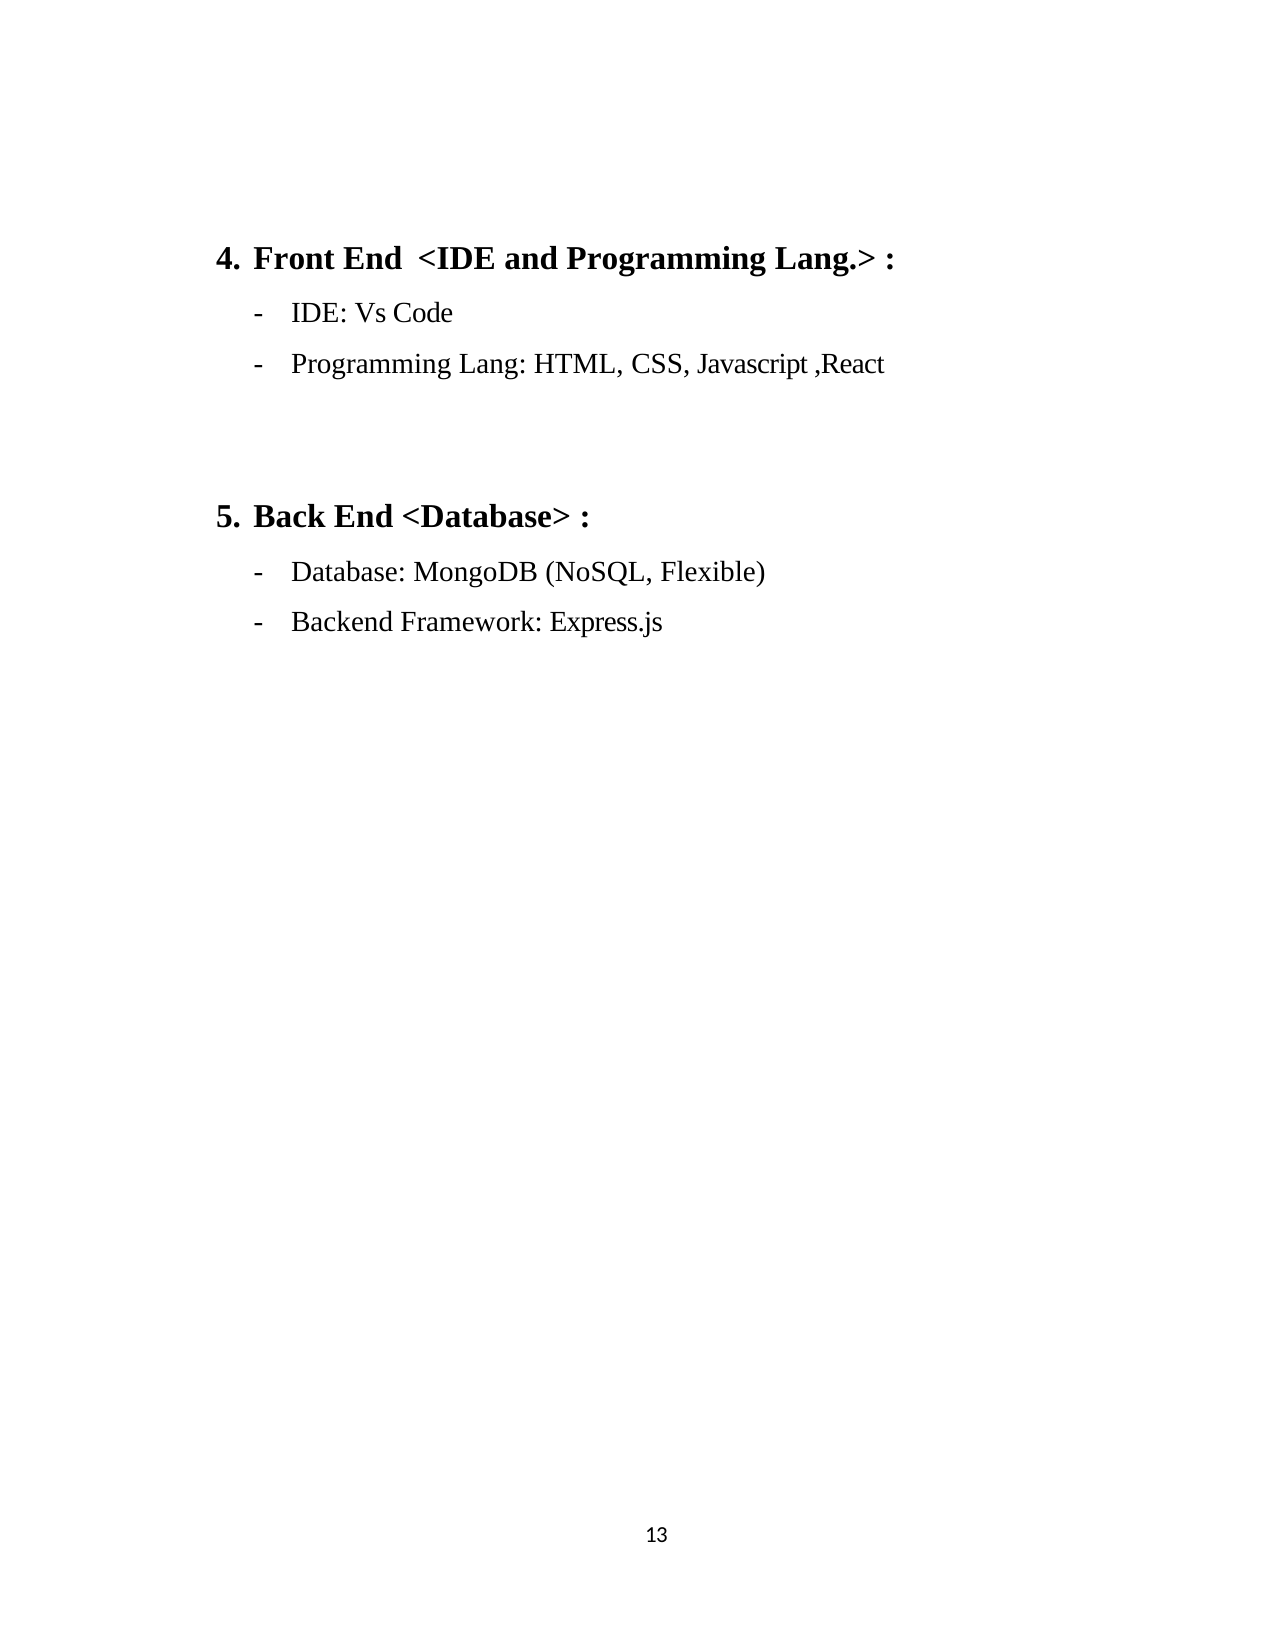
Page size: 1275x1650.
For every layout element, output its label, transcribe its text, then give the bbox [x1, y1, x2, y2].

list Front End <IDE and Programming Lang.> : [216, 238, 1200, 276]
list Back End <Database> : [216, 497, 1200, 535]
list IDE: Vs Code [253, 296, 1200, 329]
list Programming Lang: HTML, CSS, Javascript ,React [253, 346, 1200, 379]
list Backend Framework: Express.js [253, 604, 1200, 638]
list Database: MongoDB (NoSQL, Flexible) [253, 554, 1200, 588]
